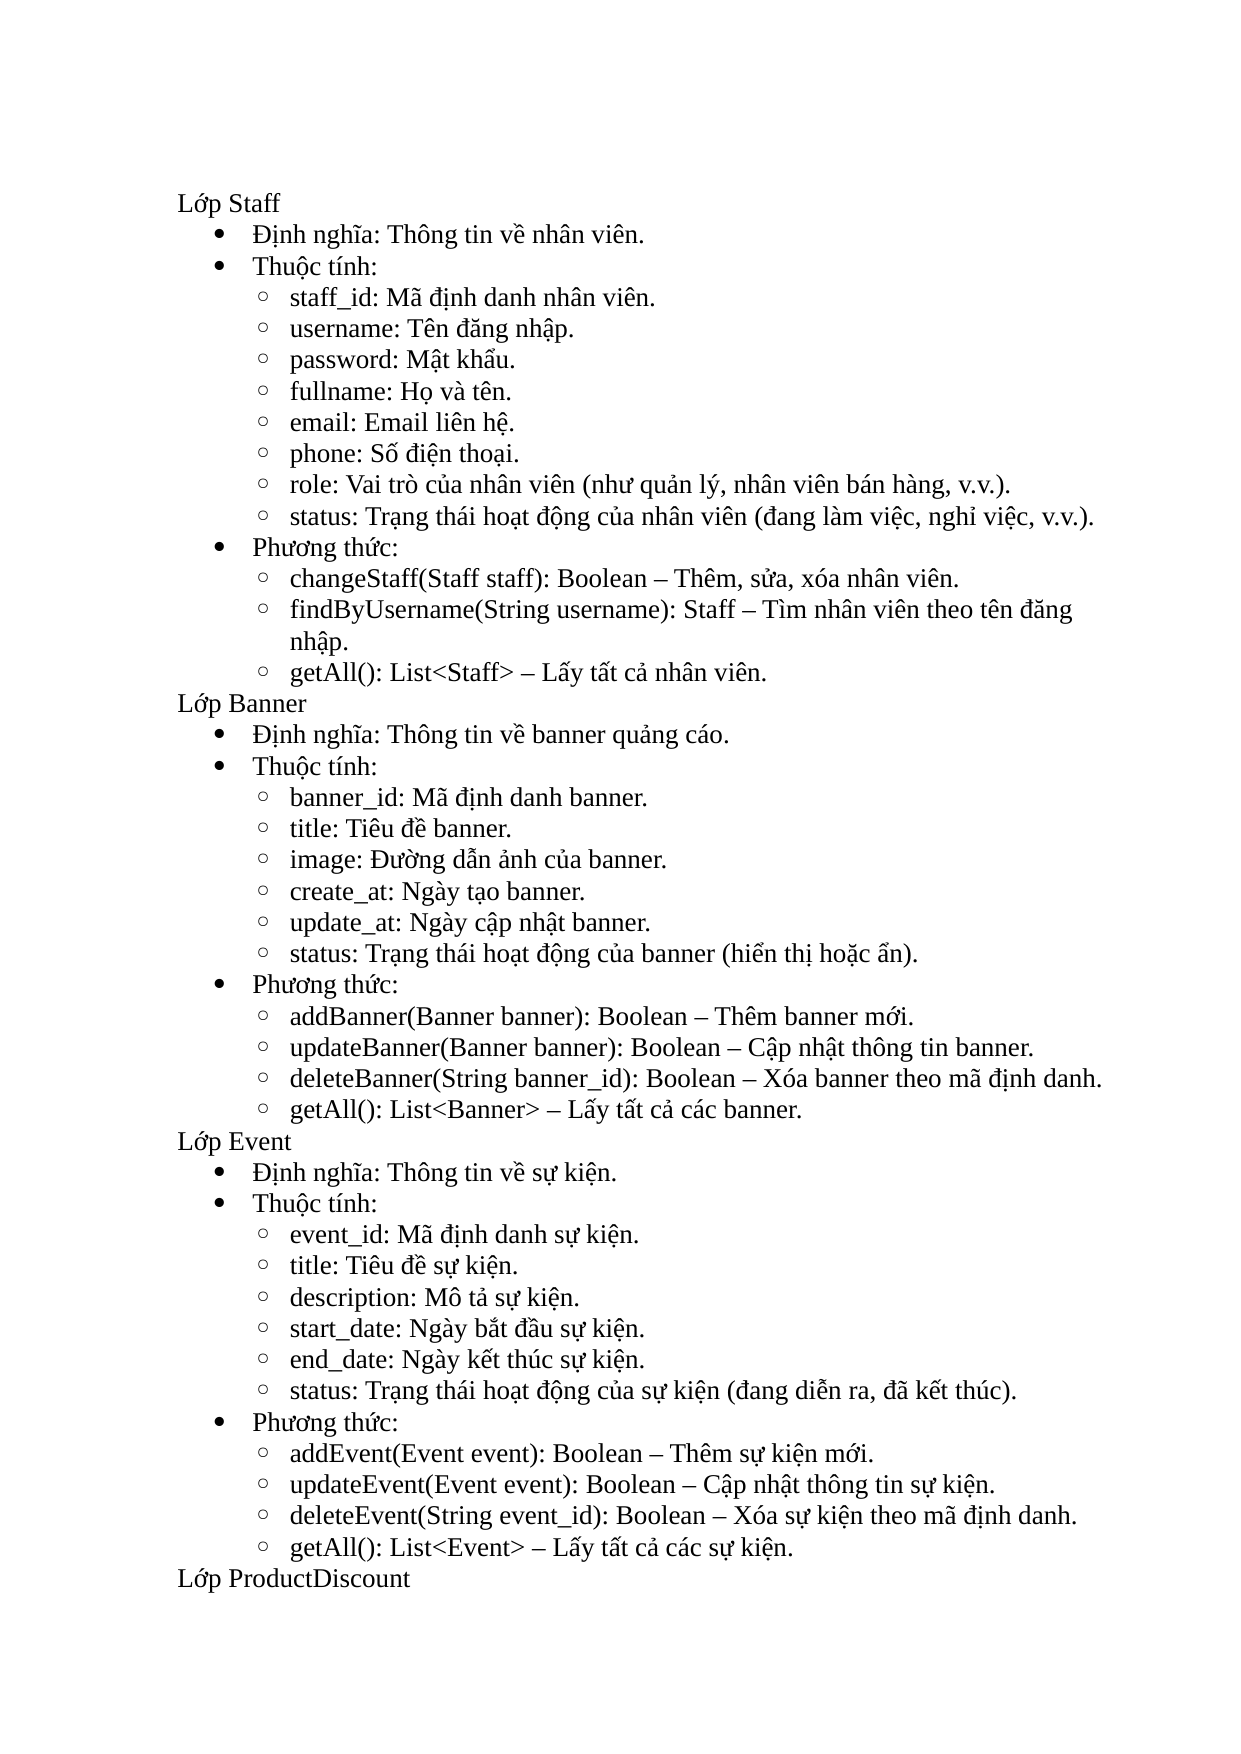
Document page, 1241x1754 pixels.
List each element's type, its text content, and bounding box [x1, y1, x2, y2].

list create_at: Ngày tạo banner. [252, 874, 1120, 906]
list updateEvent(Event event): Boolean – Cập nhật thông tin sự kiện. [252, 1468, 1120, 1499]
list addBanner(Banner banner): Boolean – Thêm banner mới. [252, 999, 1120, 1031]
list banner_id: Mã định danh banner. [252, 781, 1120, 812]
list getAll(): List<Banner> – Lấy tất cả các banner. [252, 1093, 1120, 1124]
list image: Đường dẫn ảnh của banner. [252, 843, 1120, 874]
list findByUsername(String username): Staff – Tìm nhân viên theo tên đăng nhập. [252, 593, 1120, 656]
text Lớp Banner [177, 687, 1120, 718]
list role: Vai trò của nhân viên (như quản lý, nhân viên bán hàng, v.v.). [252, 468, 1120, 500]
list end_date: Ngày kết thúc sự kiện. [252, 1343, 1120, 1374]
list Phương thức: [214, 968, 1120, 999]
list username: Tên đăng nhập. [252, 312, 1120, 343]
list staff_id: Mã định danh nhân viên. [252, 281, 1120, 312]
list Định nghĩa: Thông tin về banner quảng cáo. [214, 718, 1120, 749]
list fullname: Họ và tên. [252, 375, 1120, 406]
list email: Email liên hệ. [252, 406, 1120, 437]
list addEvent(Event event): Boolean – Thêm sự kiện mới. [252, 1437, 1120, 1468]
text Lớp Staff [177, 187, 1120, 218]
list Thuộc tính: [214, 250, 1120, 281]
list Thuộc tính: [214, 1187, 1120, 1218]
list Định nghĩa: Thông tin về nhân viên. [214, 218, 1120, 250]
list start_date: Ngày bắt đầu sự kiện. [252, 1312, 1120, 1343]
list description: Mô tả sự kiện. [252, 1281, 1120, 1312]
list changeStaff(Staff staff): Boolean – Thêm, sửa, xóa nhân viên. [252, 562, 1120, 593]
list title: Tiêu đề sự kiện. [252, 1249, 1120, 1281]
list Phương thức: [214, 1406, 1120, 1437]
list deleteBanner(String banner_id): Boolean – Xóa banner theo mã định danh. [252, 1062, 1120, 1093]
list event_id: Mã định danh sự kiện. [252, 1218, 1120, 1249]
list title: Tiêu đề banner. [252, 812, 1120, 843]
list status: Trạng thái hoạt động của banner (hiển thị hoặc ẩn). [252, 937, 1120, 968]
text Lớp Event [177, 1124, 1120, 1156]
list getAll(): List<Staff> – Lấy tất cả nhân viên. [252, 656, 1120, 687]
list Định nghĩa: Thông tin về sự kiện. [214, 1156, 1120, 1187]
list updateBanner(Banner banner): Boolean – Cập nhật thông tin banner. [252, 1031, 1120, 1062]
list status: Trạng thái hoạt động của nhân viên (đang làm việc, nghỉ việc, v.v.). [252, 500, 1120, 531]
list getAll(): List<Event> – Lấy tất cả các sự kiện. [252, 1531, 1120, 1562]
list update_at: Ngày cập nhật banner. [252, 906, 1120, 937]
text Lớp ProductDiscount [177, 1562, 1120, 1593]
list Thuộc tính: [214, 749, 1120, 781]
list deleteEvent(String event_id): Boolean – Xóa sự kiện theo mã định danh. [252, 1499, 1120, 1531]
list password: Mật khẩu. [252, 343, 1120, 375]
list status: Trạng thái hoạt động của sự kiện (đang diễn ra, đã kết thúc). [252, 1374, 1120, 1406]
list phone: Số điện thoại. [252, 437, 1120, 468]
list Phương thức: [214, 531, 1120, 562]
